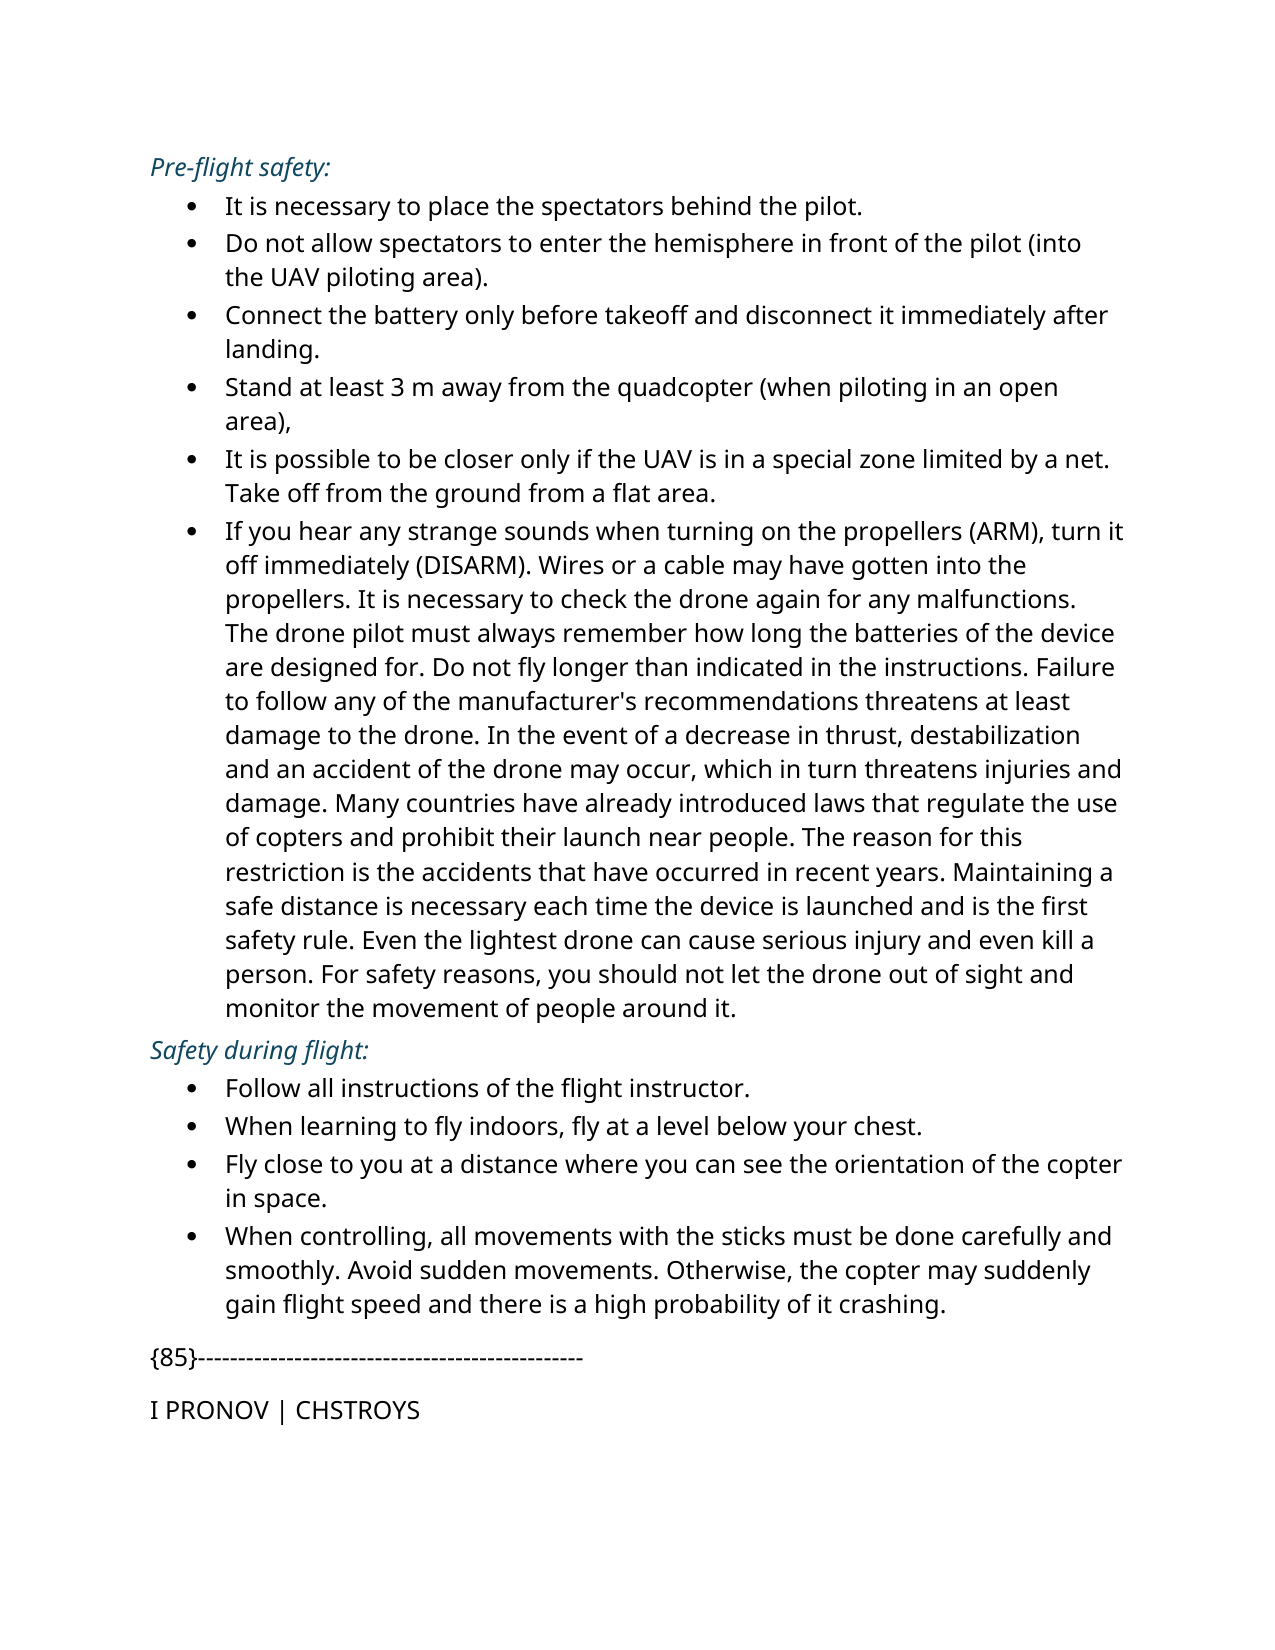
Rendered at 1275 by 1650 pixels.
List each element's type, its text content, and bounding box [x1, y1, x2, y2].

text {85}------------------------------------------------ [150, 1339, 1125, 1373]
subtitle Safety during flight: [150, 1033, 1125, 1067]
list It is necessary to place the spectators behind the pilot. [187, 188, 1125, 222]
list It is possible to be closer only if the UAV is in a special zone limited by a net. Take off from the ground from a flat area. [187, 442, 1125, 510]
subtitle Pre-flight safety: [150, 150, 1125, 184]
list Connect the battery only before takeoff and disconnect it immediately after landing. [187, 298, 1125, 366]
list When learning to fly indoors, fly at a level below your chest. [187, 1109, 1125, 1143]
text I PRONOV | CHSTROYS [150, 1392, 1125, 1426]
list Do not allow spectators to enter the hemisphere in front of the pilot (into the UAV piloting area). [187, 226, 1125, 294]
list Stand at least 3 m away from the quadcopter (when piloting in an open area), [187, 370, 1125, 438]
list Follow all instructions of the flight instructor. [187, 1071, 1125, 1105]
list When controlling, all movements with the sticks must be done carefully and smoothly. Avoid sudden movements. Otherwise, the copter may suddenly gain flight speed and there is a high probability of it crashing. [187, 1218, 1125, 1321]
list Fly close to you at a distance where you can see the orientation of the copter in space. [187, 1147, 1125, 1215]
list If you hear any strange sounds when turning on the propellers (ARM), turn it off immediately (DISARM). Wires or a cable may have gotten into the propellers. It is necessary to check the drone again for any malfunctions. The drone pilot must always remember how long the batteries of the device are designed for. Do not fly longer than indicated in the instructions. Failure to follow any of the manufacturer's recommendations threatens at least damage to the drone. In the event of a decrease in thrust, destabilization and an accident of the drone may occur, which in turn threatens injuries and damage. Many countries have already introduced laws that regulate the use of copters and prohibit their launch near people. The reason for this restriction is the accidents that have occurred in recent years. Maintaining a safe distance is necessary each time the device is launched and is the first safety rule. Even the lightest drone can cause serious injury and even kill a person. For safety reasons, you should not let the drone out of sight and monitor the movement of people around it. [187, 513, 1125, 1024]
